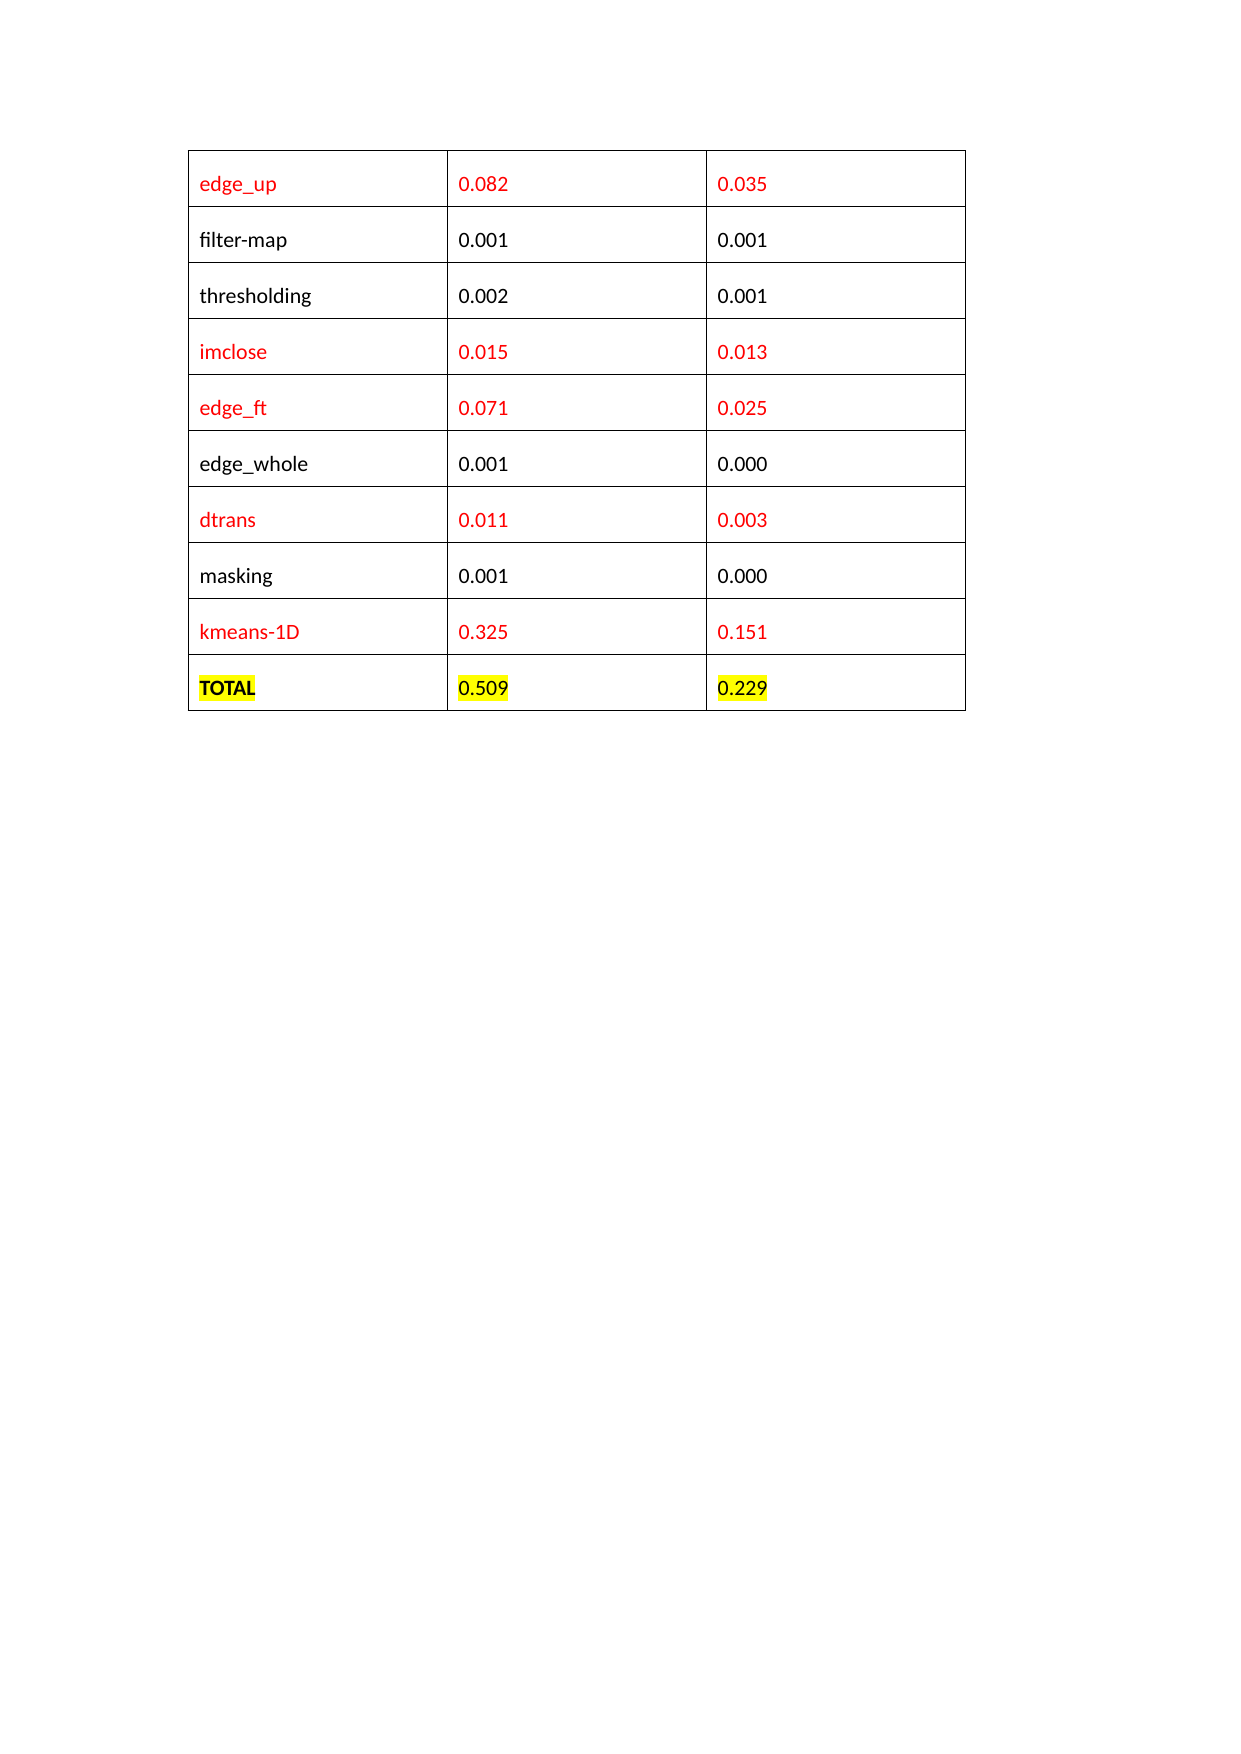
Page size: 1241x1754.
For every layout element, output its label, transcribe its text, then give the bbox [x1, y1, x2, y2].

table_cell 0.015 [448, 319, 706, 374]
table_cell 0.025 [707, 375, 965, 430]
table_cell 0.082 [448, 151, 706, 206]
table_cell filter-map [189, 207, 447, 262]
table_cell 0.001 [448, 207, 706, 262]
table_cell kmeans-1D [189, 599, 447, 654]
table_cell imclose [189, 319, 447, 374]
table_cell 0.509 [448, 655, 706, 710]
table_cell edge_up [189, 151, 447, 206]
table_cell 0.001 [448, 431, 706, 486]
table_cell 0.035 [707, 151, 965, 206]
table_cell 0.325 [448, 599, 706, 654]
table_cell TOTAL [189, 655, 447, 710]
table_cell 0.229 [707, 655, 965, 710]
table_cell 0.011 [448, 487, 706, 542]
table_cell 0.001 [707, 207, 965, 262]
table_cell 0.001 [448, 543, 706, 598]
table_cell 0.000 [707, 543, 965, 598]
table_cell 0.013 [707, 319, 965, 374]
table_cell thresholding [189, 263, 447, 318]
table_cell dtrans [189, 487, 447, 542]
table_cell 0.000 [707, 431, 965, 486]
table_cell masking [189, 543, 447, 598]
table_cell 0.071 [448, 375, 706, 430]
table_cell edge_ft [189, 375, 447, 430]
table_cell edge_whole [189, 431, 447, 486]
table_cell 0.151 [707, 599, 965, 654]
table_cell 0.003 [707, 487, 965, 542]
table_cell 0.002 [448, 263, 706, 318]
table_cell 0.001 [707, 263, 965, 318]
